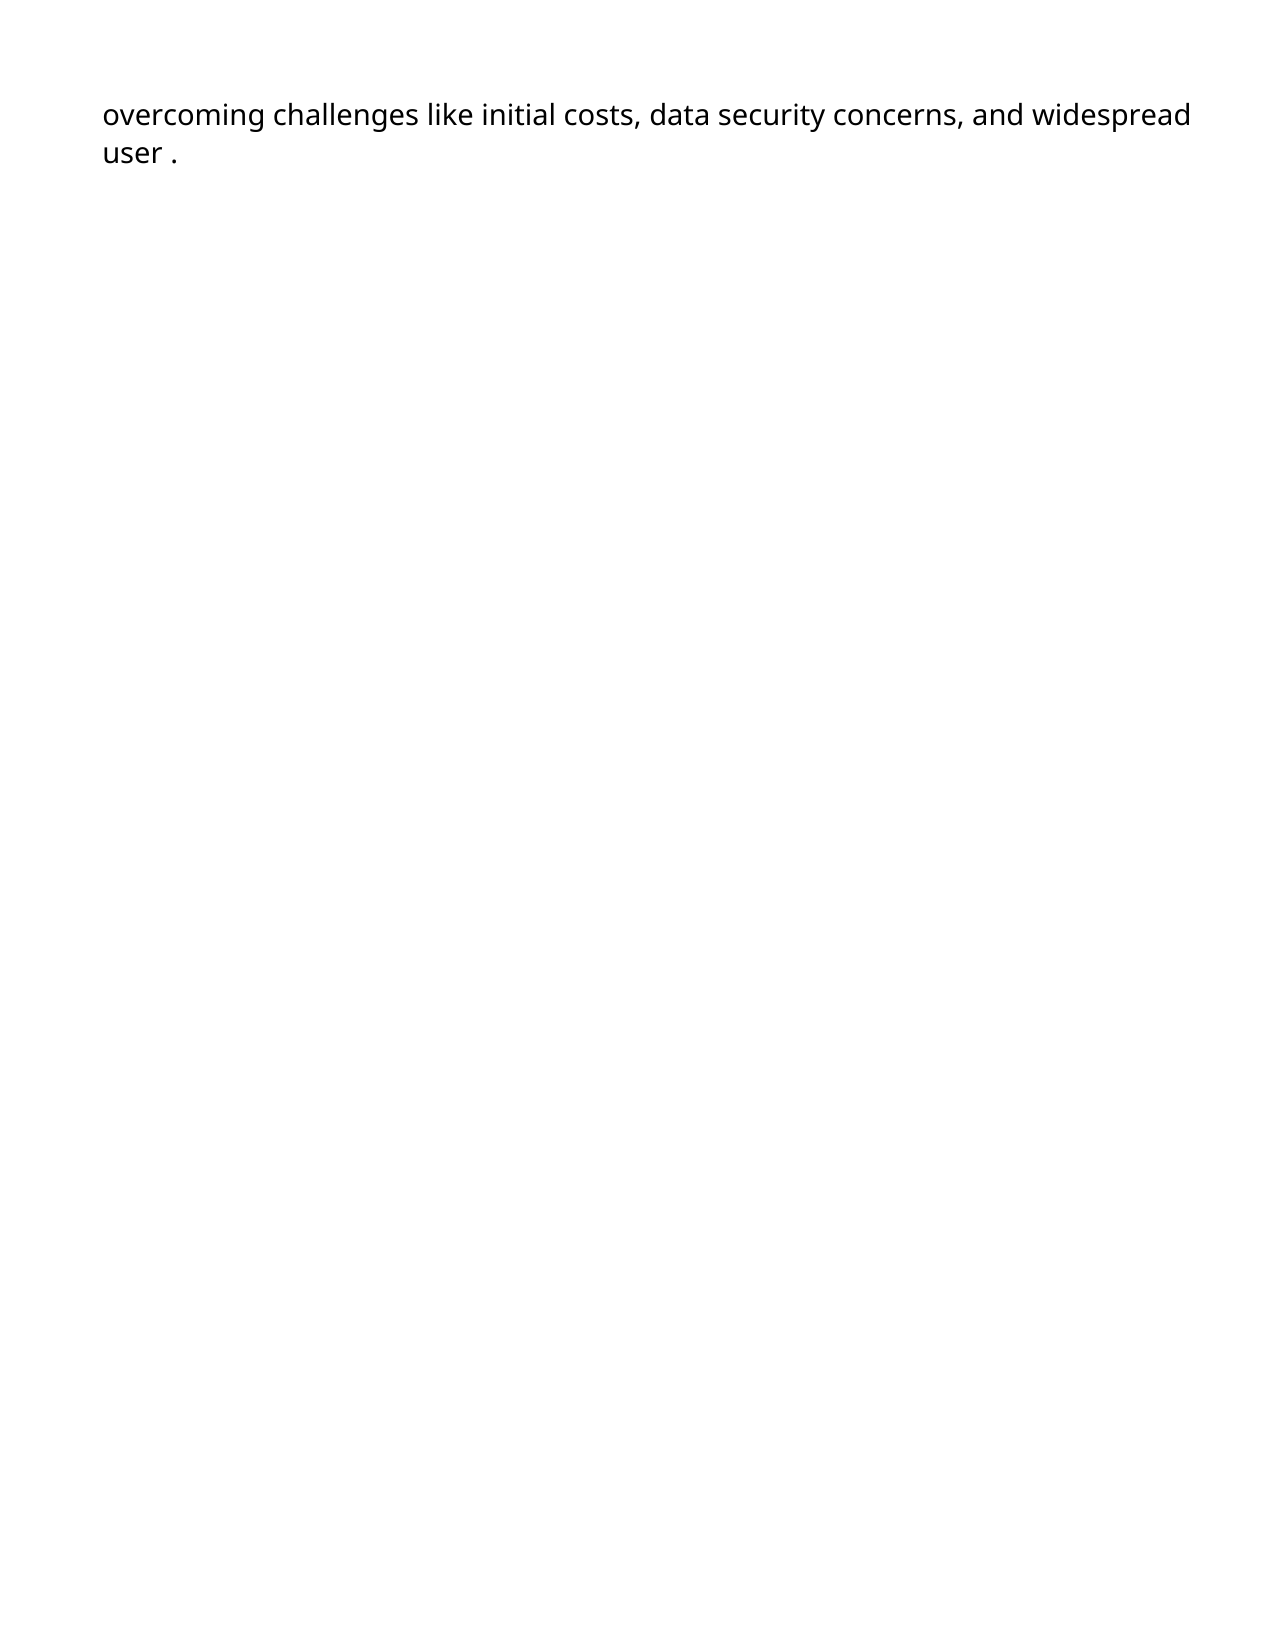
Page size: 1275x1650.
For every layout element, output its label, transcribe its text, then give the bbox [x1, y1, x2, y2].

text overcoming challenges like initial costs, data security concerns, and widespread user . [102, 94, 1275, 172]
